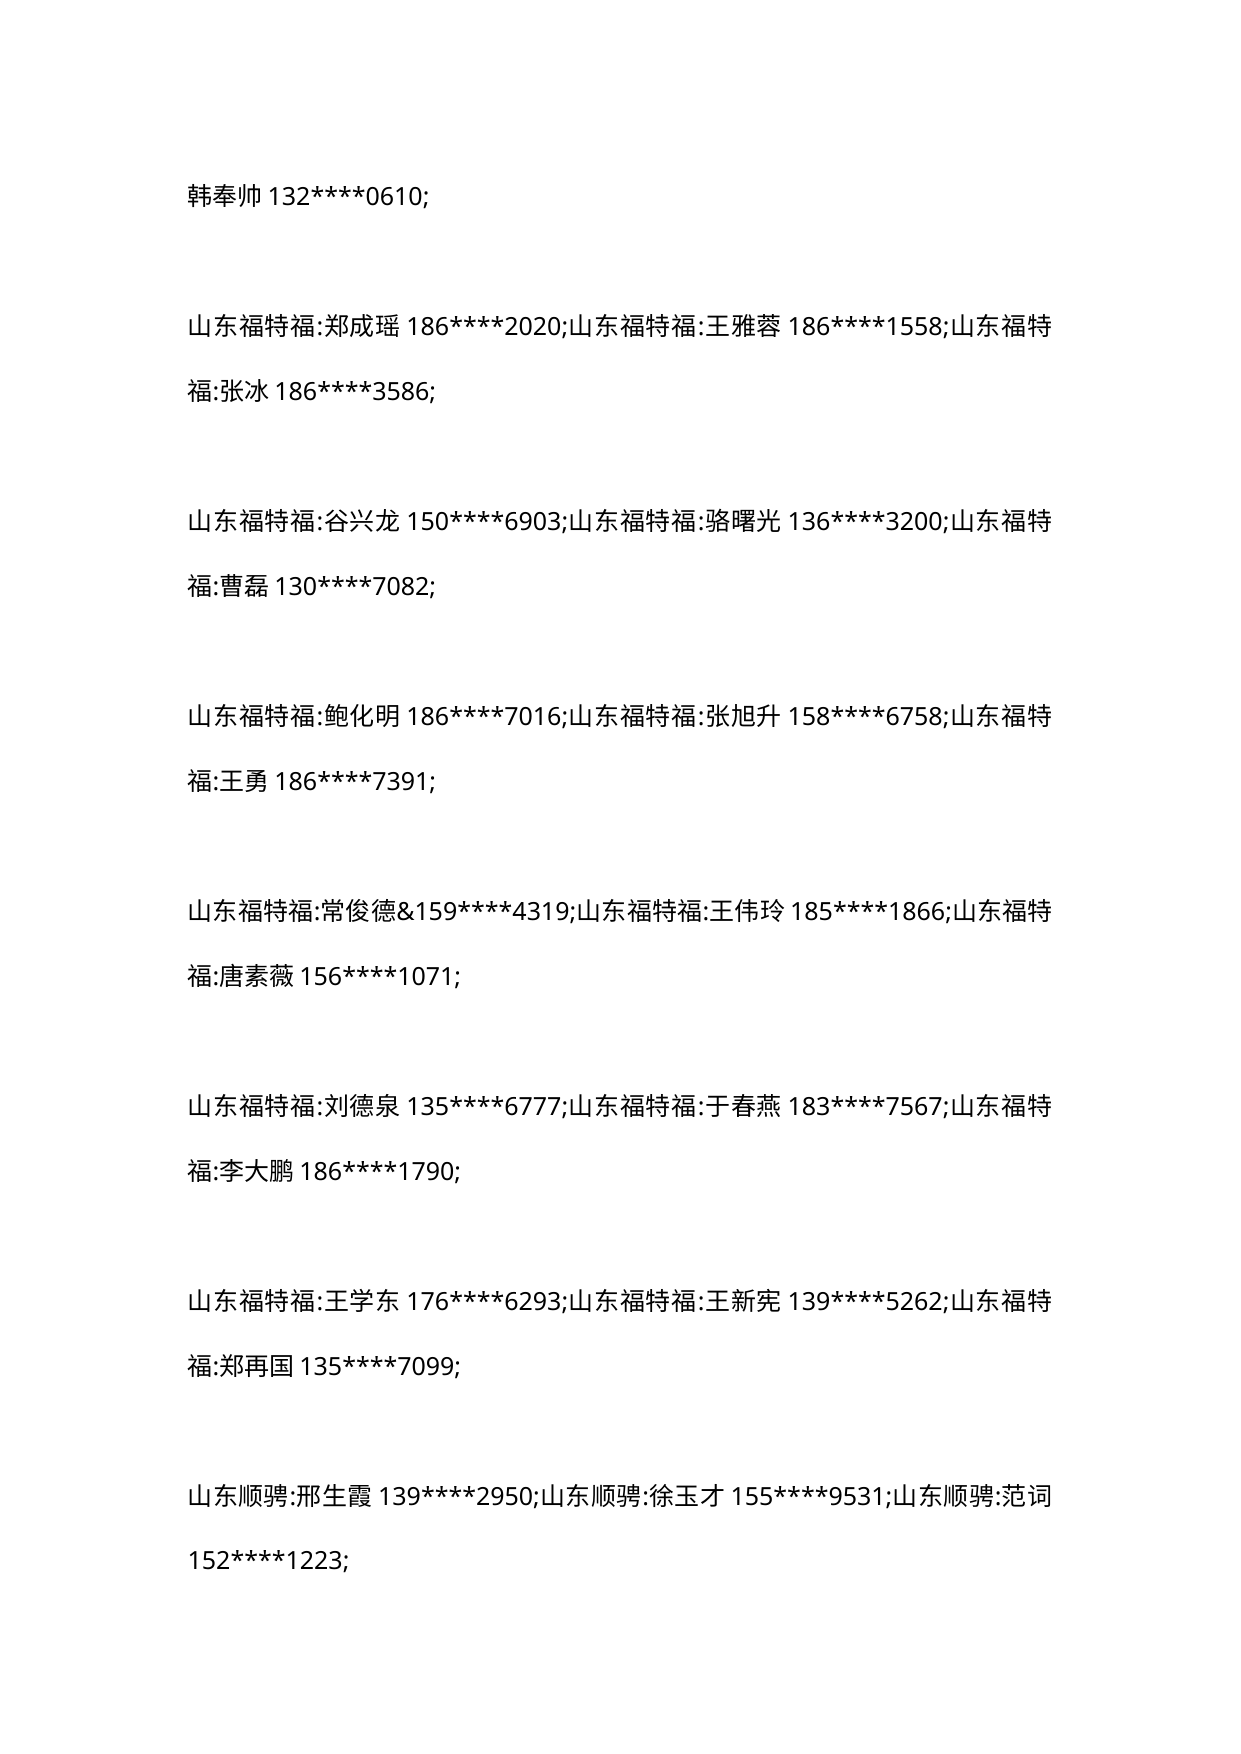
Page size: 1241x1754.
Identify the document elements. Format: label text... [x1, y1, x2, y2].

text 山东福特福:刘德泉135****6777;山东福特福:于春燕183****7567;山东福特福:李大鹏186****1790; [187, 1072, 1053, 1202]
text 山东福特福:王学东176****6293;山东福特福:王新宪139****5262;山东福特福:郑再国135****7099; [187, 1267, 1053, 1397]
text 山东福特福:常俊德&159****4319;山东福特福:王伟玲185****1866;山东福特福:唐素薇156****1071; [187, 877, 1053, 1007]
text 山东顺骋:邢生霞139****2950;山东顺骋:徐玉才155****9531;山东顺骋:范词152****1223; [187, 1462, 1053, 1592]
text 山东福特福:谷兴龙150****6903;山东福特福:骆曙光136****3200;山东福特福:曹磊130****7082; [187, 487, 1053, 617]
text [187, 162, 1053, 227]
text 山东福特福:郑成瑶186****2020;山东福特福:王雅蓉186****1558;山东福特福:张冰186****3586; [187, 292, 1053, 422]
text 山东福特福:鲍化明186****7016;山东福特福:张旭升158****6758;山东福特福:王勇186****7391; [187, 682, 1053, 812]
